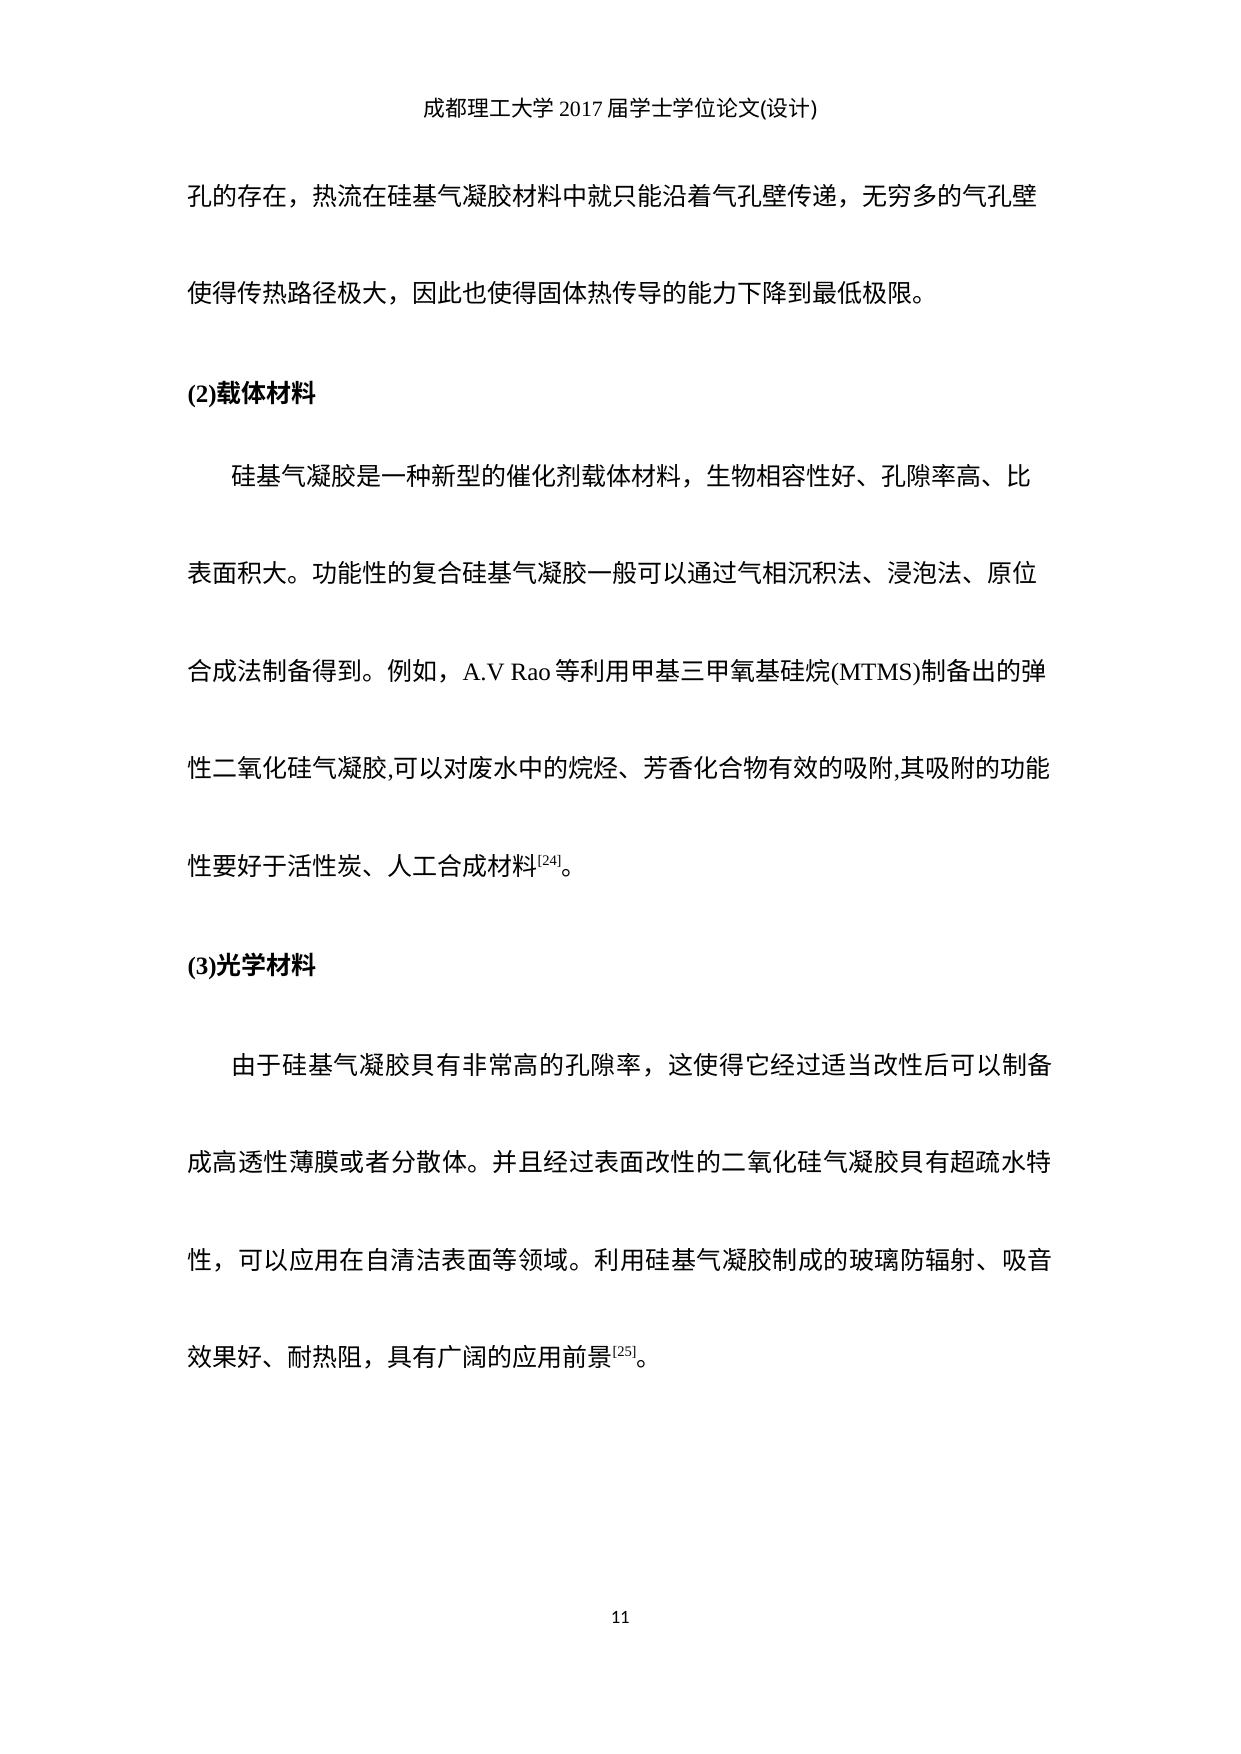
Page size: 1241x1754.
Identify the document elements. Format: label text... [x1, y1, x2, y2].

subtitle (2)载体材料 [187, 359, 1053, 424]
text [187, 162, 1053, 324]
text 硅基气凝胶是一种新型的催化剂载体材料，生物相容性好、孔隙率高、比表面积大。功能性的复合硅基气凝胶一般可以通过气相沉积法、浸泡法、原位合成法制备得到。例如，A.V Rao等利用甲基三甲氧基硅烷(MTMS)制备出的弹性二氧化硅气凝胶,可以对废水中的烷烃、芳香化合物有效的吸附,其吸附的功能性要好于活性炭、人工合成材料[24]。 [187, 442, 1053, 897]
subtitle (3)光学材料 [187, 931, 1053, 996]
text 由于硅基气凝胶貝有非常高的孔隙率，这使得它经过适当改性后可以制备成高透性薄膜或者分散体。并且经过表面改性的二氧化硅气凝胶貝有超疏水特性，可以应用在自清洁表面等领域。利用硅基气凝胶制成的玻璃防辐射、吸音效果好、耐热阻，具有广阔的应用前景[25]。 [187, 1031, 1053, 1388]
